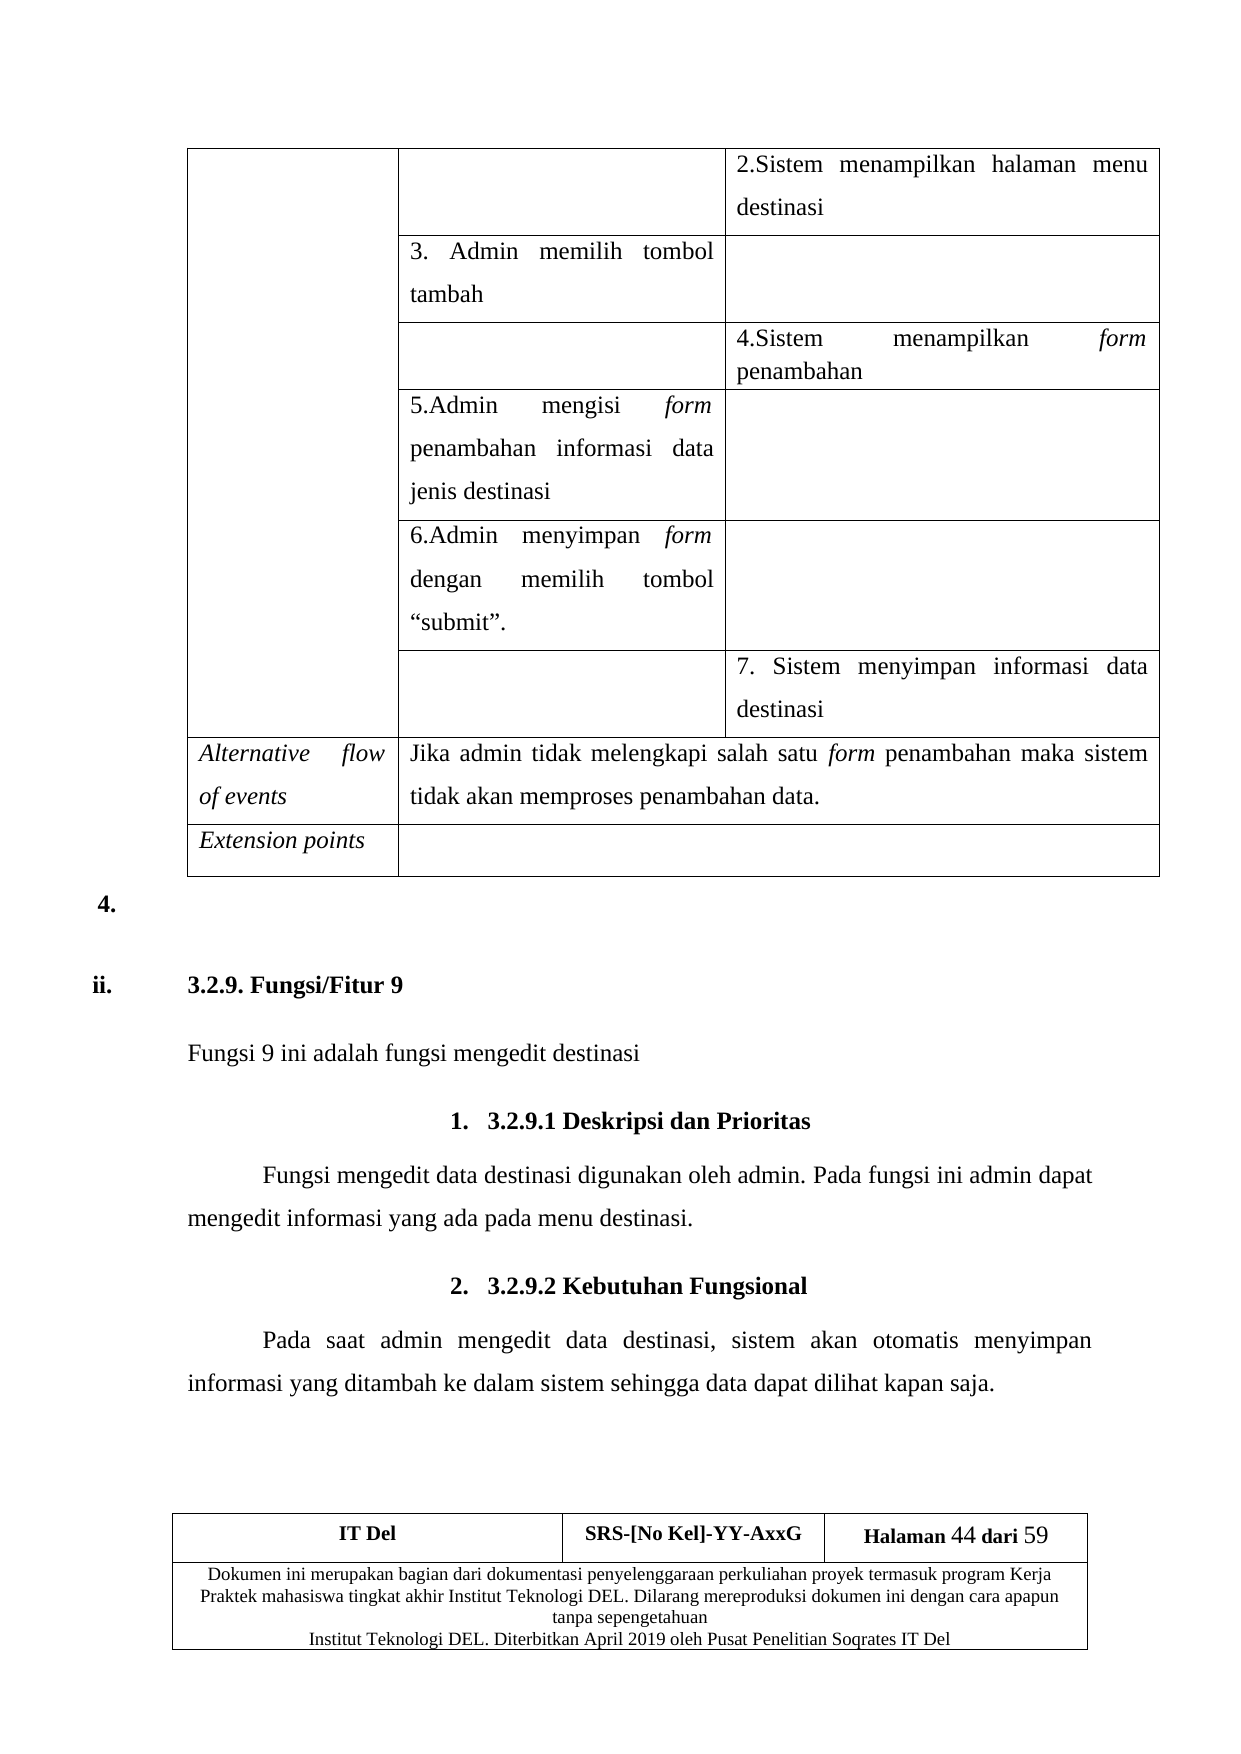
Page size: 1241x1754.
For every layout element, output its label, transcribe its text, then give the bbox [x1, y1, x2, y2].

table_cell 6.Admin menyimpan form dengan memilih tombol “submit”. [399, 521, 725, 650]
table_cell 3. Admin memilih tombol tambah [399, 236, 725, 322]
table_cell Alternative flow of events [188, 738, 398, 824]
table_cell Extension points [188, 825, 398, 876]
table_cell 2.Sistem menampilkan halaman menu destinasi [726, 149, 1159, 235]
table_cell 4.Sistem menampilkan form penambahan [726, 323, 1159, 389]
subtitle 3.2.9. Fungsi/Fitur 9 [112, 970, 1092, 999]
subtitle 3.2.9.2 Kebutuhan Fungsional [450, 1271, 1092, 1300]
text Fungsi 9 ini adalah fungsi mengedit destinasi [187, 1038, 1092, 1067]
table_cell 5.Admin mengisi form penambahan informasi data jenis destinasi [399, 390, 725, 519]
text Pada saat admin mengedit data destinasi, sistem akan otomatis menyimpan informasi yang ditambah ke dalam sistem sehingga data dapat dilihat kapan saja. [187, 1325, 1092, 1397]
table_cell [726, 236, 1159, 322]
table_cell [399, 323, 725, 389]
table_cell [726, 390, 1159, 519]
text Fungsi mengedit data destinasi digunakan oleh admin. Pada fungsi ini admin dapat mengedit informasi yang ada pada menu destinasi. [187, 1160, 1092, 1232]
table_cell [399, 651, 725, 737]
table_cell [399, 149, 725, 235]
table_cell [399, 825, 1159, 876]
table_cell 7. Sistem menyimpan informasi data destinasi [726, 651, 1159, 737]
table_cell [726, 521, 1159, 650]
subtitle 3.2.9.1 Deskripsi dan Prioritas [450, 1106, 1092, 1135]
table_cell [188, 149, 398, 737]
table_cell Jika admin tidak melengkapi salah satu form penambahan maka sistem tidak akan memproses penambahan data. [399, 738, 1159, 824]
